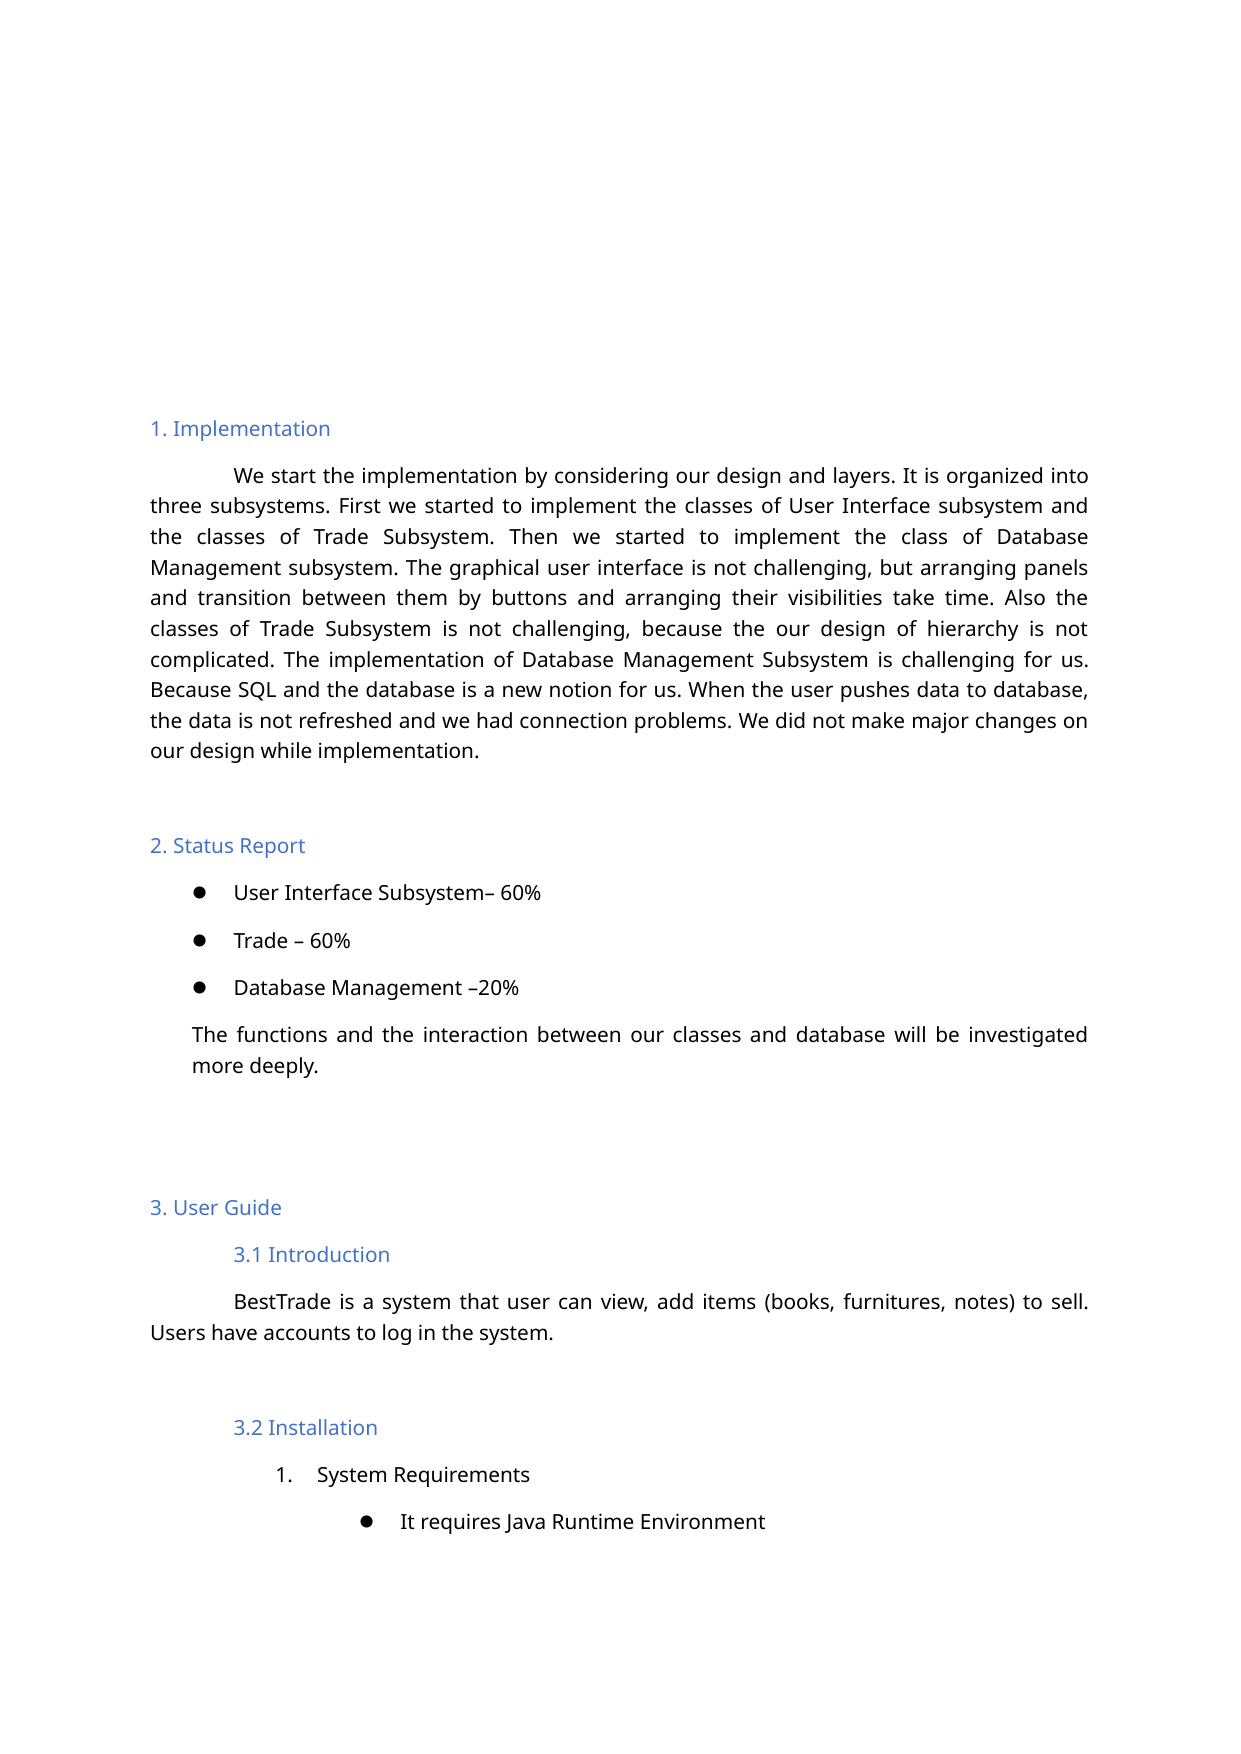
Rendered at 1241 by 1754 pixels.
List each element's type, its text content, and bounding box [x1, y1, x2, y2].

text BestTrade is a system that user can view, add items (books, furnitures, notes) to sell. Users have accounts to log in the system. [150, 1287, 1090, 1346]
list Trade – 60% [192, 926, 1090, 954]
list System Requirements [275, 1460, 1090, 1488]
text 3.1 Introduction [150, 1240, 1090, 1268]
list Database Management –20% [192, 973, 1090, 1001]
text 3.2 Installation [150, 1413, 1090, 1441]
text The functions and the interaction between our classes and database will be investigated more deeply. [192, 1020, 1090, 1079]
list User Interface Subsystem– 60% [192, 878, 1090, 907]
text We start the implementation by considering our design and layers. It is organized into three subsystems. First we started to implement the classes of User Interface subsystem and the classes of Trade Subsystem. Then we started to implement the class of Database Management subsystem. The graphical user interface is not challenging, but arranging panels and transition between them by buttons and arranging their visibilities take time. Also the classes of Trade Subsystem is not challenging, because the our design of hierarchy is not complicated. The implementation of Database Management Subsystem is challenging for us. Because SQL and the database is a new notion for us. When the user pushes data to database, the data is not refreshed and we had connection problems. We did not make major changes on our design while implementation. [150, 461, 1090, 765]
list It requires Java Runtime Environment [358, 1507, 1090, 1536]
subtitle 1. Implementation [150, 414, 1090, 442]
subtitle 3. User Guide [150, 1193, 1090, 1221]
subtitle 2. Status Report [150, 831, 1090, 859]
